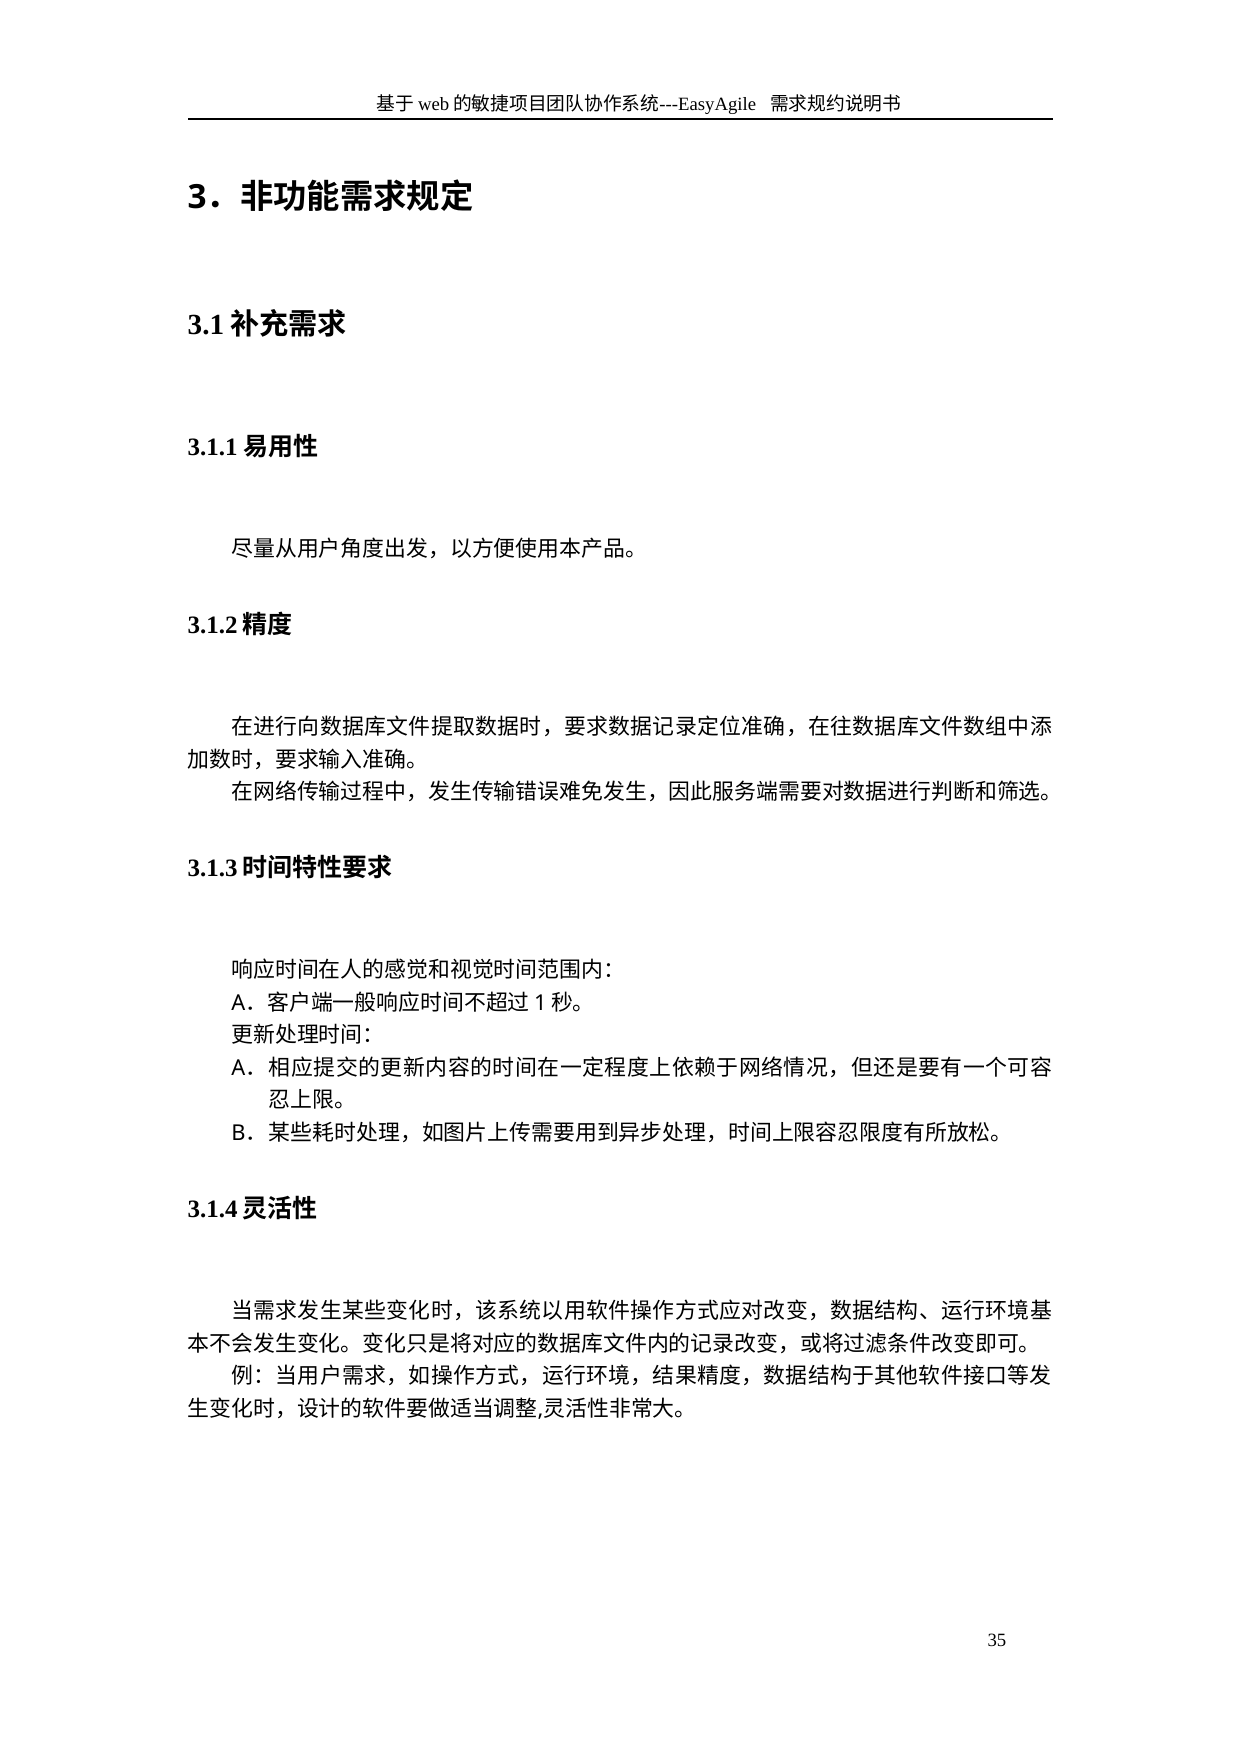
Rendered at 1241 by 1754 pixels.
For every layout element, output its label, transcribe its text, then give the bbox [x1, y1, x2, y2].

text 在网络传输过程中，发生传输错误难免发生，因此服务端需要对数据进行判断和筛选。 [187, 774, 1053, 806]
list 某些耗时处理，如图片上传需要用到异步处理，时间上限容忍限度有所放松。 [231, 1114, 1053, 1147]
text 在进行向数据库文件提取数据时，要求数据记录定位准确，在往数据库文件数组中添加数时，要求输入准确。 [187, 709, 1053, 774]
text A．客户端一般响应时间不超过1秒。 [187, 984, 1053, 1017]
text 当需求发生某些变化时，该系统以用软件操作方式应对改变，数据结构、运行环境基本不会发生变化。变化只是将对应的数据库文件内的记录改变，或将过滤条件改变即可。 [187, 1293, 1053, 1358]
subtitle 3．非功能需求规定 [187, 162, 1053, 227]
text 更新处理时间： [187, 1017, 1053, 1049]
text 例：当用户需求，如操作方式，运行环境，结果精度，数据结构于其他软件接口等发生变化时，设计的软件要做适当调整,灵活性非常大。 [187, 1358, 1053, 1423]
subtitle 3.1.2精度 [187, 590, 1053, 655]
text 响应时间在人的感觉和视觉时间范围内： [187, 952, 1053, 984]
text 尽量从用户角度出发，以方便使用本产品。 [187, 531, 1053, 563]
list 相应提交的更新内容的时间在一定程度上依赖于网络情况，但还是要有一个可容忍上限。 [231, 1049, 1053, 1114]
subtitle 3.1补充需求 [187, 289, 1053, 354]
subtitle 3.1.1 易用性 [187, 412, 1053, 477]
subtitle 3.1.3时间特性要求 [187, 833, 1053, 898]
subtitle 3.1.4灵活性 [187, 1174, 1053, 1239]
